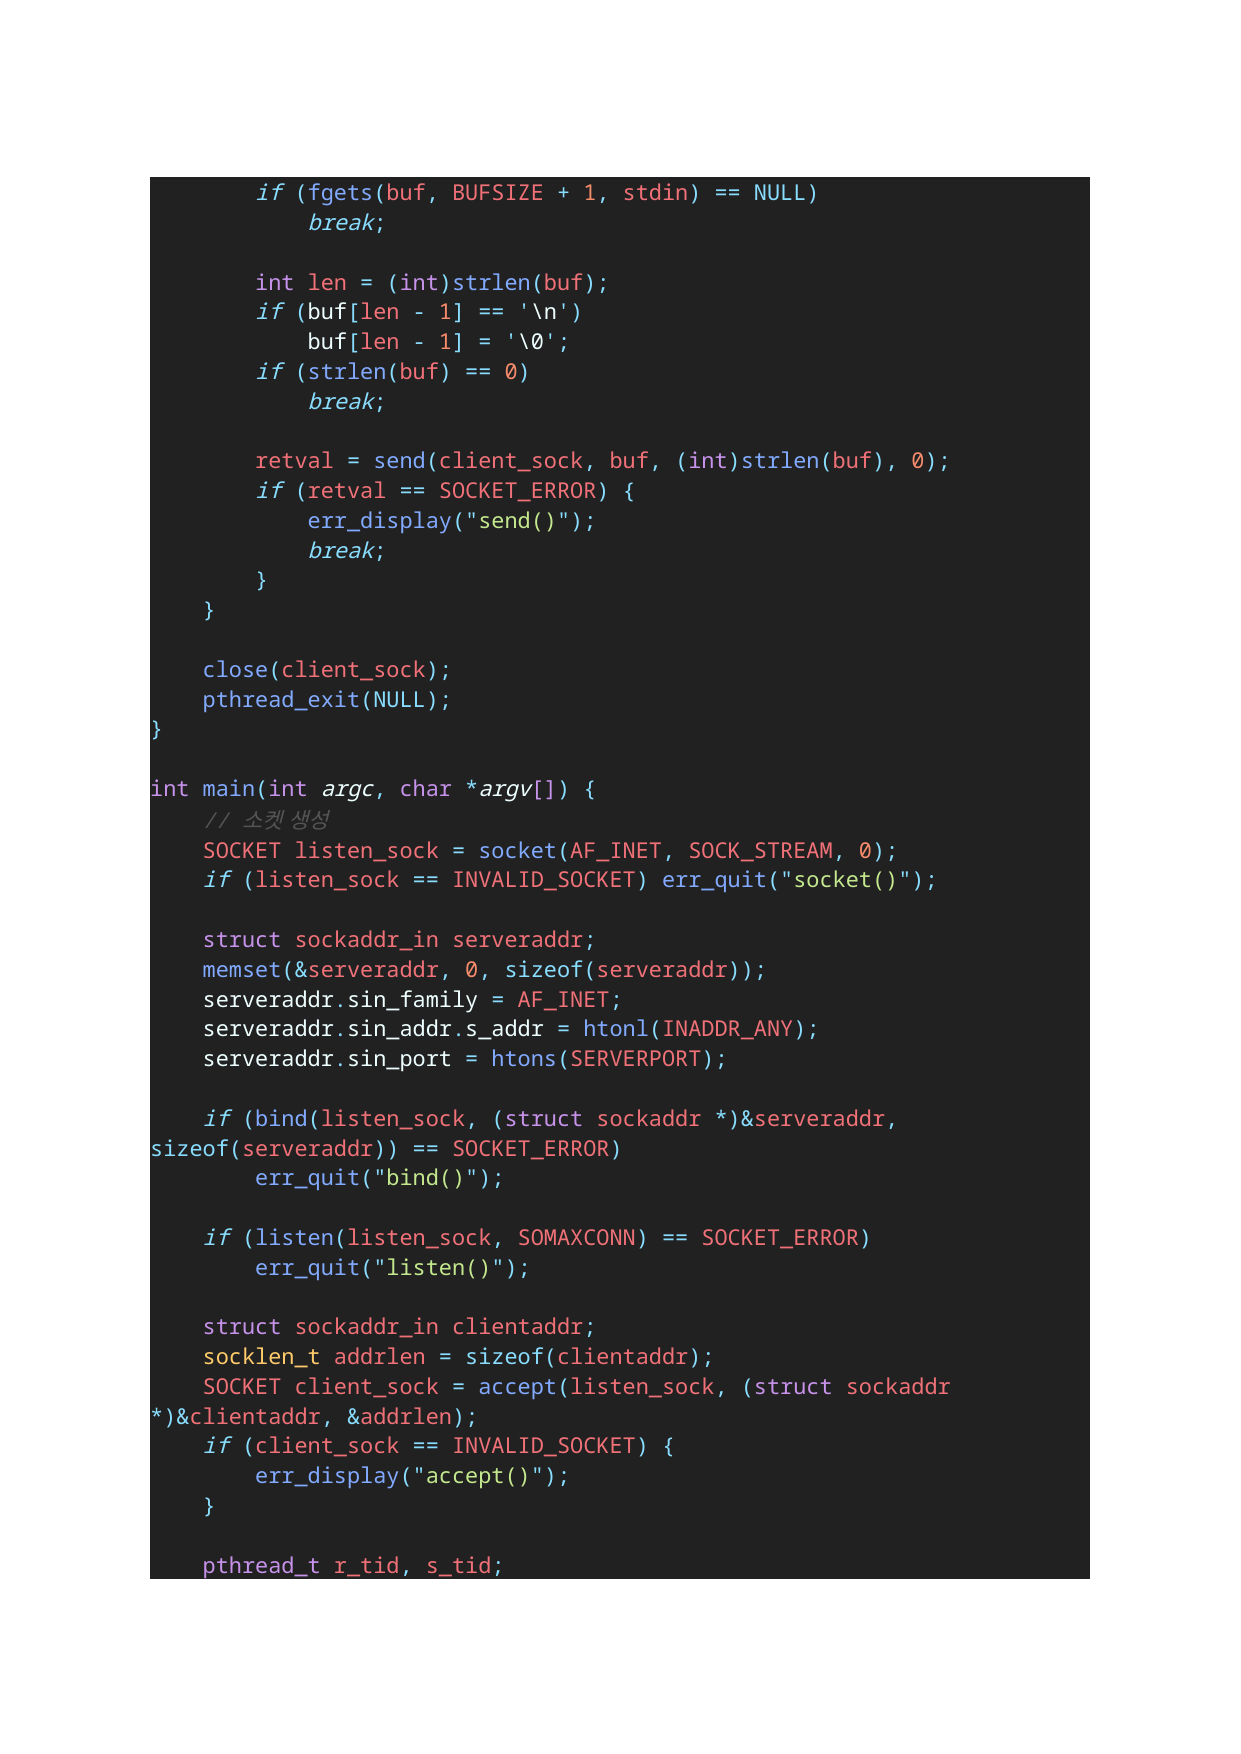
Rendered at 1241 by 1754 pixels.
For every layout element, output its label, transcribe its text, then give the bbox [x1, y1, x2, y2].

text struct sockaddr_in clientaddr; [150, 1311, 1090, 1341]
text } [150, 564, 1090, 594]
text pthread_exit(NULL); [150, 684, 1090, 713]
text pthread_t r_tid, s_tid; [150, 1549, 1090, 1579]
text buf[len - 1] = '\0'; [150, 326, 1090, 356]
text serveraddr.sin_family = AF_INET; [150, 983, 1090, 1013]
text close(client_sock); [150, 654, 1090, 684]
text } [150, 713, 1090, 743]
text serveraddr.sin_port = htons(SERVERPORT); [150, 1043, 1090, 1073]
text err_display("send()"); [150, 505, 1090, 535]
text err_display("accept()"); [150, 1460, 1090, 1490]
text SOCKET listen_sock = socket(AF_INET, SOCK_STREAM, 0); [150, 834, 1090, 864]
text if (buf[len - 1] == '\n') [150, 296, 1090, 326]
text err_quit("listen()"); [150, 1252, 1090, 1281]
text retval = send(client_sock, buf, (int)strlen(buf), 0); [150, 445, 1090, 475]
text break; [150, 207, 1090, 237]
text if (client_sock == INVALID_SOCKET) { [150, 1430, 1090, 1460]
text } [150, 1490, 1090, 1520]
text SOCKET client_sock = accept(listen_sock, (struct sockaddr *)&clientaddr, &addrlen); [150, 1371, 1090, 1430]
text if (strlen(buf) == 0) [150, 356, 1090, 386]
text int main(int argc, char *argv[]) { [150, 773, 1090, 803]
text if (fgets(buf, BUFSIZE + 1, stdin) == NULL) [150, 177, 1090, 207]
text if (listen(listen_sock, SOMAXCONN) == SOCKET_ERROR) [150, 1222, 1090, 1252]
text break; [150, 535, 1090, 564]
text break; [150, 386, 1090, 416]
text // 소켓 생성 [150, 803, 1090, 834]
text struct sockaddr_in serveraddr; [150, 924, 1090, 954]
text serveraddr.sin_addr.s_addr = htonl(INADDR_ANY); [150, 1013, 1090, 1043]
text if (bind(listen_sock, (struct sockaddr *)&serveraddr, sizeof(serveraddr)) == SOCKET_ERROR) [150, 1103, 1090, 1162]
text if (listen_sock == INVALID_SOCKET) err_quit("socket()"); [150, 864, 1090, 894]
text if (retval == SOCKET_ERROR) { [150, 475, 1090, 505]
text err_quit("bind()"); [150, 1162, 1090, 1192]
text } [150, 594, 1090, 624]
text socklen_t addrlen = sizeof(clientaddr); [150, 1341, 1090, 1371]
text int len = (int)strlen(buf); [150, 267, 1090, 296]
text memset(&serveraddr, 0, sizeof(serveraddr)); [150, 954, 1090, 983]
